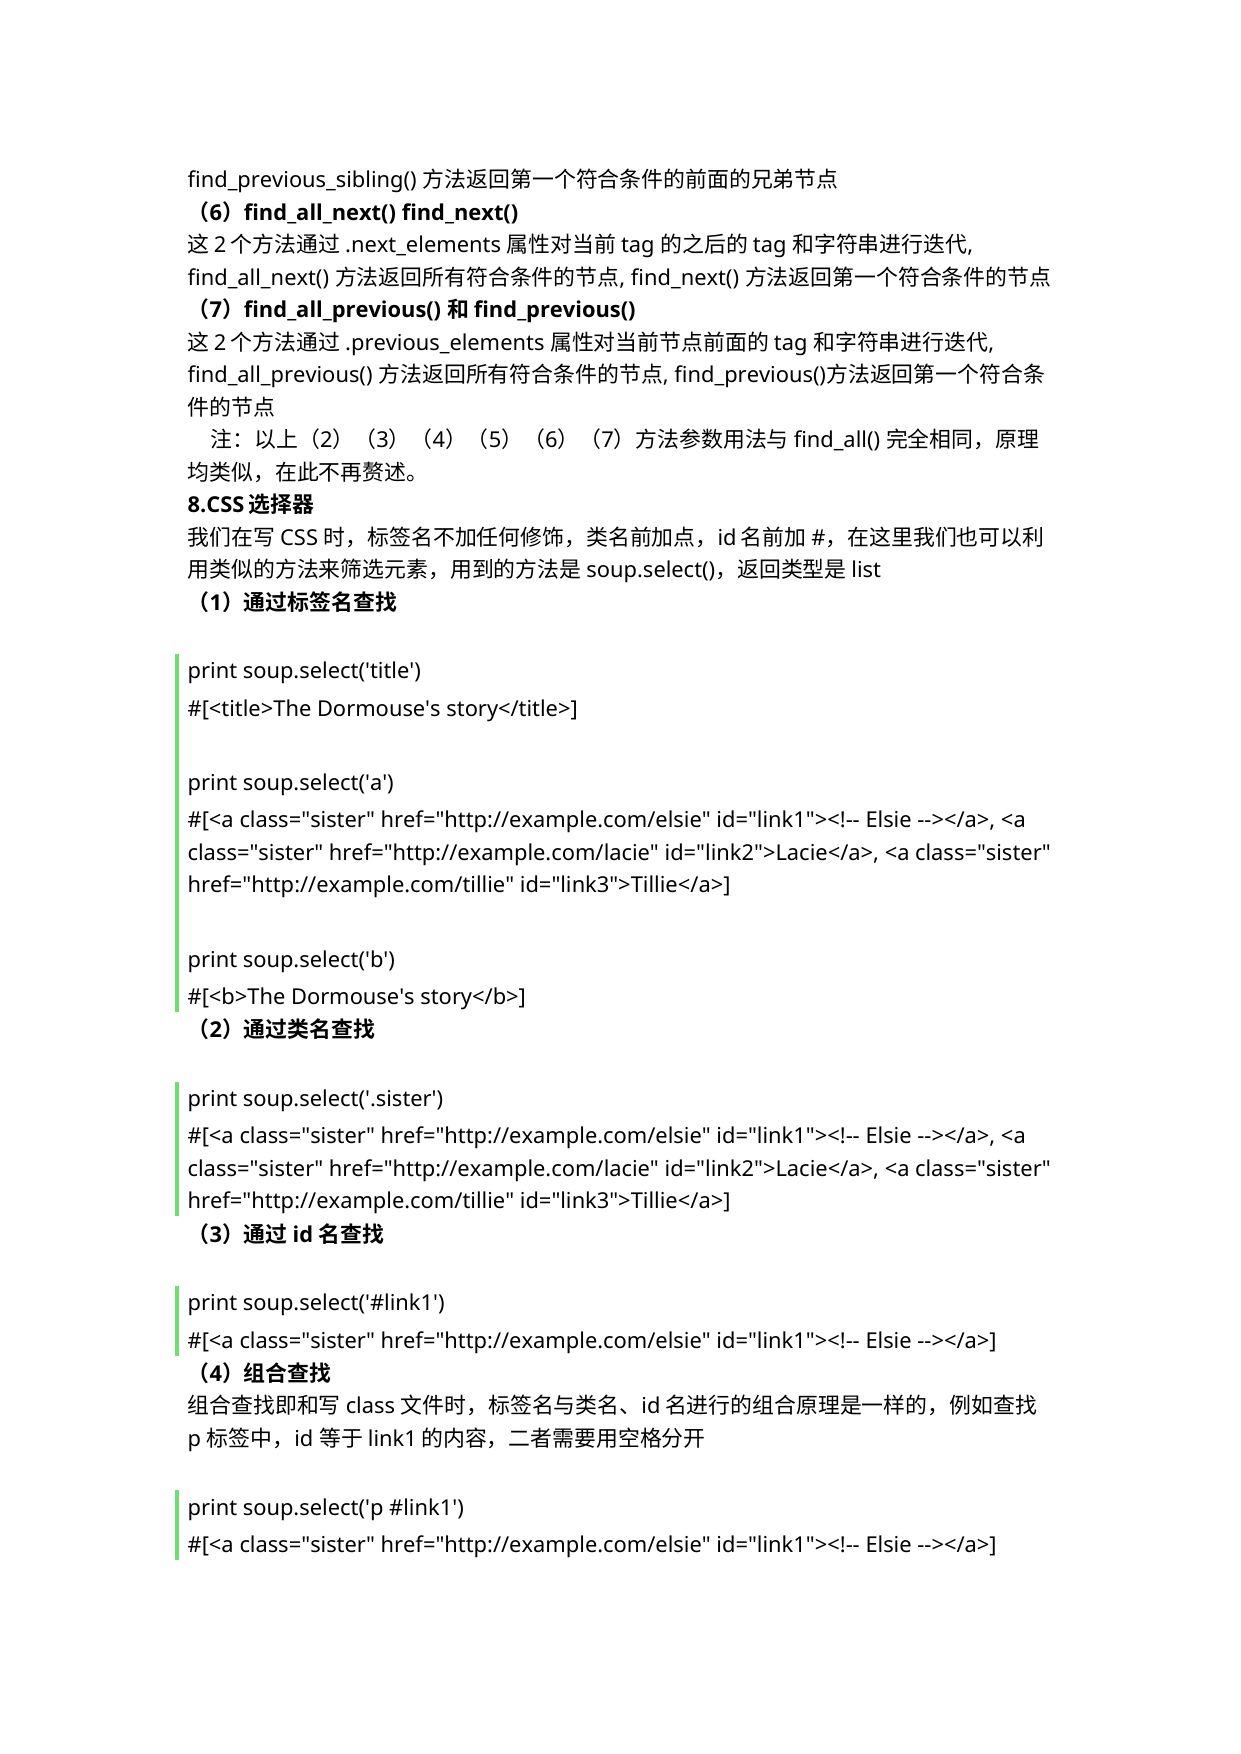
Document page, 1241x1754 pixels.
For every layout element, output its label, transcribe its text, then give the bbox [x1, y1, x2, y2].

text print soup.select('.sister') [179, 1082, 1053, 1114]
text #[<title>The Dormouse's story</title>] [179, 691, 1053, 724]
text #[<b>The Dormouse's story</b>] [179, 979, 1053, 1012]
text 注：以上（2）（3）（4）（5）（6）（7）方法参数用法与 find_all() 完全相同，原理均类似，在此不再赘述。 [187, 422, 1053, 487]
text #[<a class="sister" href="http://example.com/elsie" id="link1"><!-- Elsie --></a>, <a class="sister" href="http://example.com/lacie" id="link2">Lacie</a>, <a class="sister" href="http://example.com/tillie" id="link3">Tillie</a>] [179, 803, 1053, 900]
text 我们在写 CSS 时，标签名不加任何修饰，类名前加点，id名前加 #，在这里我们也可以利用类似的方法来筛选元素，用到的方法是 soup.select()，返回类型是 list （1）通过标签名查找 [187, 519, 1053, 649]
text （3）通过 id 名查找 [187, 1216, 1053, 1281]
text print soup.select('#link1') [179, 1286, 1053, 1318]
text 组合查找即和写 class 文件时，标签名与类名、id名进行的组合原理是一样的，例如查找 p 标签中，id 等于 link1的内容，二者需要用空格分开 [187, 1388, 1053, 1486]
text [187, 162, 1053, 227]
text print soup.select('a') [179, 766, 1053, 798]
text #[<a class="sister" href="http://example.com/elsie" id="link1"><!-- Elsie --></a>] [179, 1323, 1053, 1356]
text 这2个方法通过 .previous_elements 属性对当前节点前面的 tag 和字符串进行迭代, find_all_previous() 方法返回所有符合条件的节点, find_previous()方法返回第一个符合条件的节点 [187, 324, 1053, 422]
text print soup.select('title') [179, 654, 1053, 687]
text （4）组合查找 [187, 1356, 1053, 1388]
text 8.CSS选择器 [187, 487, 1053, 519]
text print soup.select('p #link1') [179, 1490, 1053, 1523]
text #[<a class="sister" href="http://example.com/elsie" id="link1"><!-- Elsie --></a>, <a class="sister" href="http://example.com/lacie" id="link2">Lacie</a>, <a class="sister" href="http://example.com/tillie" id="link3">Tillie</a>] [179, 1119, 1053, 1216]
text #[<a class="sister" href="http://example.com/elsie" id="link1"><!-- Elsie --></a>] [179, 1528, 1053, 1560]
text print soup.select('b') [179, 942, 1053, 975]
text 这2个方法通过 .next_elements 属性对当前 tag 的之后的 tag 和字符串进行迭代, find_all_next() 方法返回所有符合条件的节点, find_next() 方法返回第一个符合条件的节点 （7）find_all_previous() 和 find_previous() [187, 227, 1053, 324]
text （2）通过类名查找 [187, 1012, 1053, 1077]
